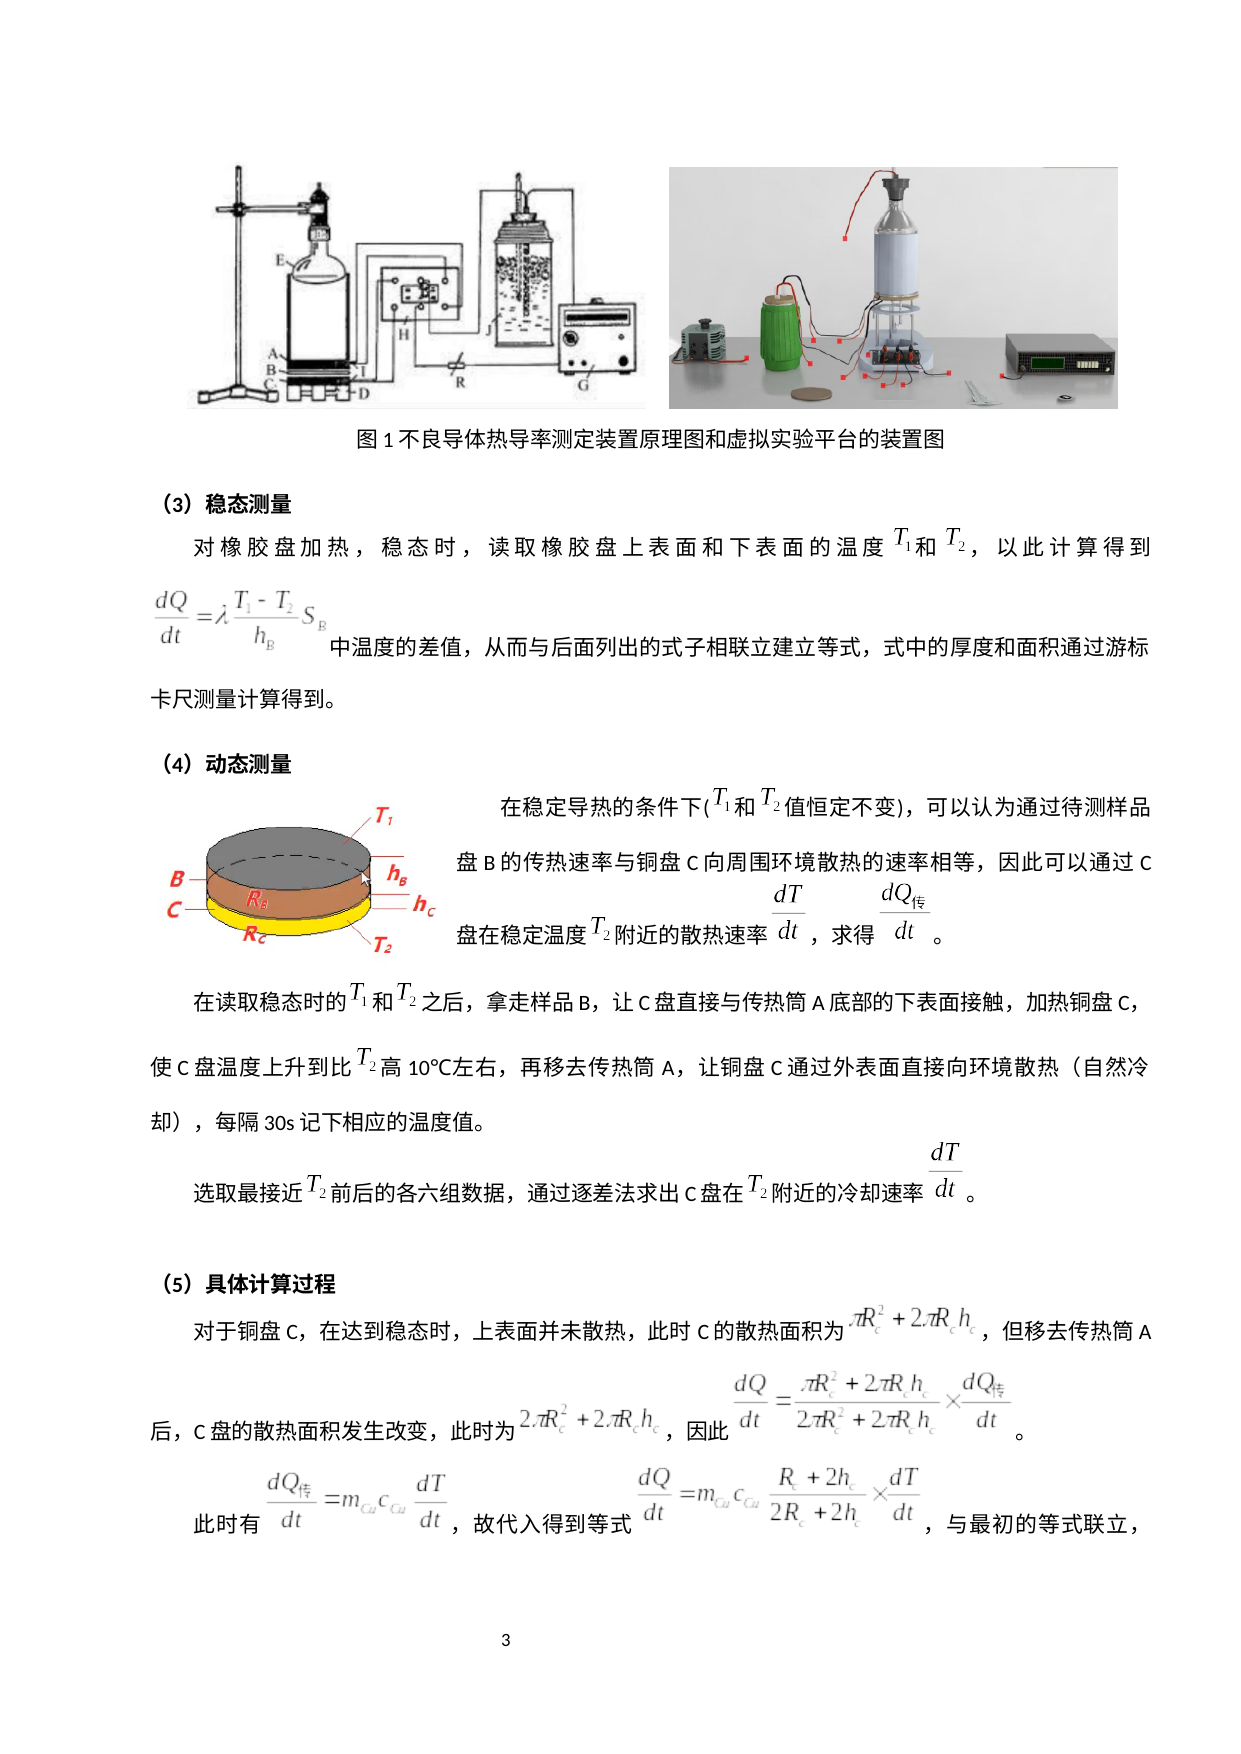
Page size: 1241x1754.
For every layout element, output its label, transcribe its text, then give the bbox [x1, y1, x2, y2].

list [150, 1462, 1152, 1559]
list 在读取稳态时的和之后，拿走样品B，让C盘直接与传热筒A底部的下表面接触，加热铜盘C，使C盘温度上升到比高10℃左右，再移去传热筒A，让铜盘C通过外表面直接向环境散热（自然冷却），每隔30s记下相应的温度值。 [150, 974, 1152, 1137]
list 对于铜盘C，在达到稳态时，上表面并未散热，此时C的散热面积为，但移去传热筒A后，C盘的散热面积发生改变，此时为，因此。 [150, 1299, 1152, 1462]
list 稳态测量 [150, 487, 1152, 519]
list 图1 不良导体热导率测定装置原理图和虚拟实验平台的装置图 [150, 422, 1152, 454]
list 具体计算过程 [150, 1267, 1152, 1299]
list 选取最接近前后的各六组数据，通过逐差法求出C盘在附近的冷却速率。 [150, 1137, 1152, 1234]
picture [183, 162, 1118, 409]
list 动态测量 [150, 747, 1152, 779]
picture [151, 797, 438, 970]
list 对橡胶盘加热，稳态时，读取橡胶盘上表面和下表面的温度和，以此计算得到中温度的差值，从而与后面列出的式子相联立建立等式，式中的厚度和面积通过游标卡尺测量计算得到。 [150, 519, 1152, 714]
